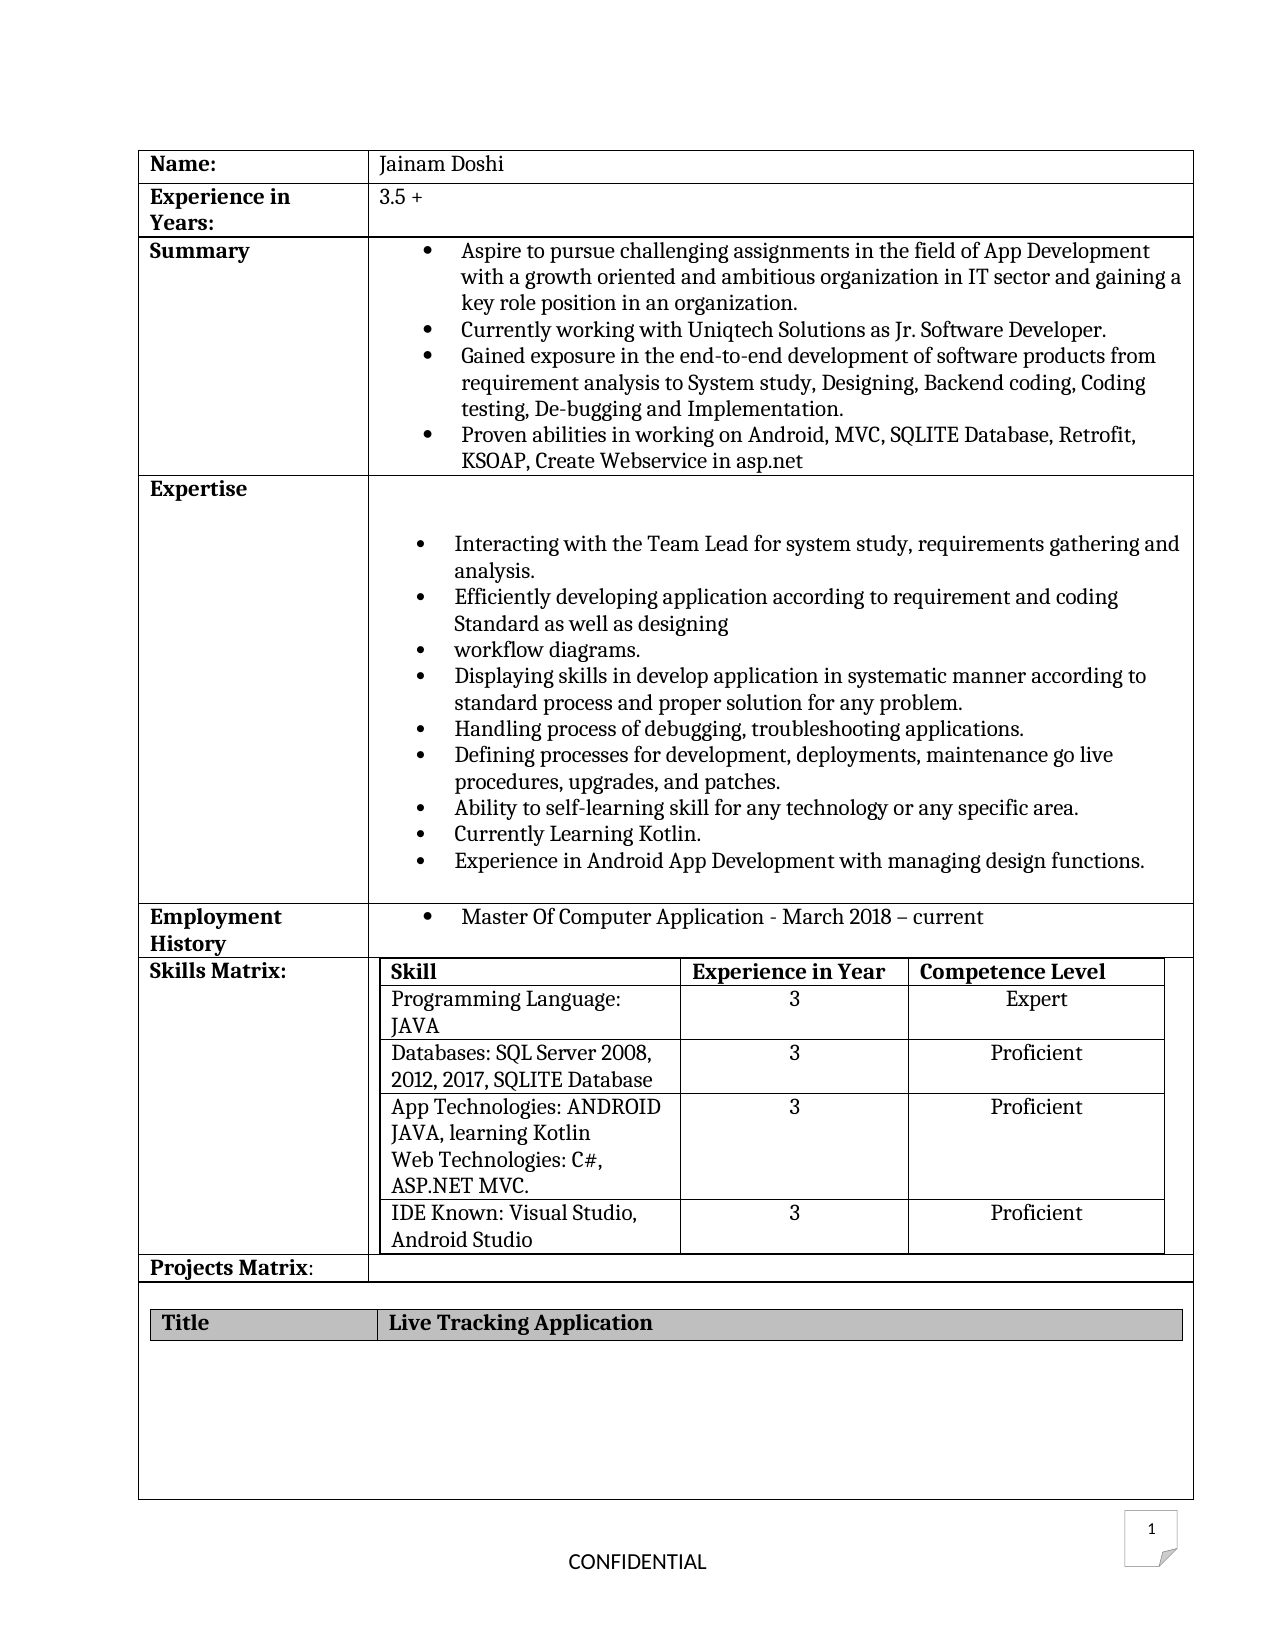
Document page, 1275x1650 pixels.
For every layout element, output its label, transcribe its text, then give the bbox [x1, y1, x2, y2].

table_cell Interacting with the Team Lead for system study, requirements gathering and analysis. Efficiently developing application according to requirement and coding Standard as well as designing workflow diagrams. Displaying skills in develop application in systematic manner according to standard process and proper solution for any problem. Handling process of debugging, troubleshooting applications. Defining processes for development, deployments, maintenance go live procedures, upgrades, and patches. Ability to self-learning skill for any technology or any specific area. Currently Learning Kotlin. Experience in Android App Development with managing design functions. [369, 476, 1193, 903]
table_cell Projects Matrix: [139, 1255, 368, 1281]
table_cell [909, 959, 1164, 985]
table_cell Expertise [139, 476, 368, 903]
table_cell [381, 1200, 680, 1253]
table_cell [369, 1255, 1193, 1281]
table_cell Aspire to pursue challenging assignments in the field of App Development with a growth oriented and ambitious organization in IT sector and gaining a key role position in an organization. Currently working with Uniqtech Solutions as Jr. Software Developer. Gained exposure in the end-to-end development of software products from requirement analysis to System study, Designing, Backend coding, Coding testing, De-bugging and Implementation. Proven abilities in working on Android, MVC, SQLITE Database, Retrofit, KSOAP, Create Webservice in asp.net [369, 238, 1193, 475]
table_header Name: [139, 151, 368, 183]
table_cell [909, 1040, 1164, 1093]
table_header Jainam Doshi [369, 151, 1193, 183]
table_cell Master Of Computer Application - March 2018 – current [369, 904, 1193, 957]
table_cell [681, 1040, 908, 1093]
table_cell [681, 1094, 908, 1199]
table_cell [381, 959, 680, 985]
table_cell [681, 959, 908, 985]
table_cell 3.5 + [369, 184, 1193, 236]
table_cell [681, 1200, 908, 1253]
table_cell Experience in Years: [139, 184, 368, 236]
table_cell [381, 1040, 680, 1093]
table_cell Summary [139, 238, 368, 475]
table_cell [381, 1094, 680, 1199]
table_cell Skills Matrix: [139, 958, 368, 1254]
table_cell [909, 1200, 1164, 1253]
table_cell [681, 986, 908, 1039]
table_cell [139, 1283, 1193, 1499]
table_cell [369, 958, 379, 1254]
table_cell [381, 986, 680, 1039]
table_cell [909, 986, 1164, 1039]
table_cell [909, 1094, 1164, 1199]
table_cell [1165, 958, 1193, 1254]
table_cell Employment History [139, 904, 368, 957]
